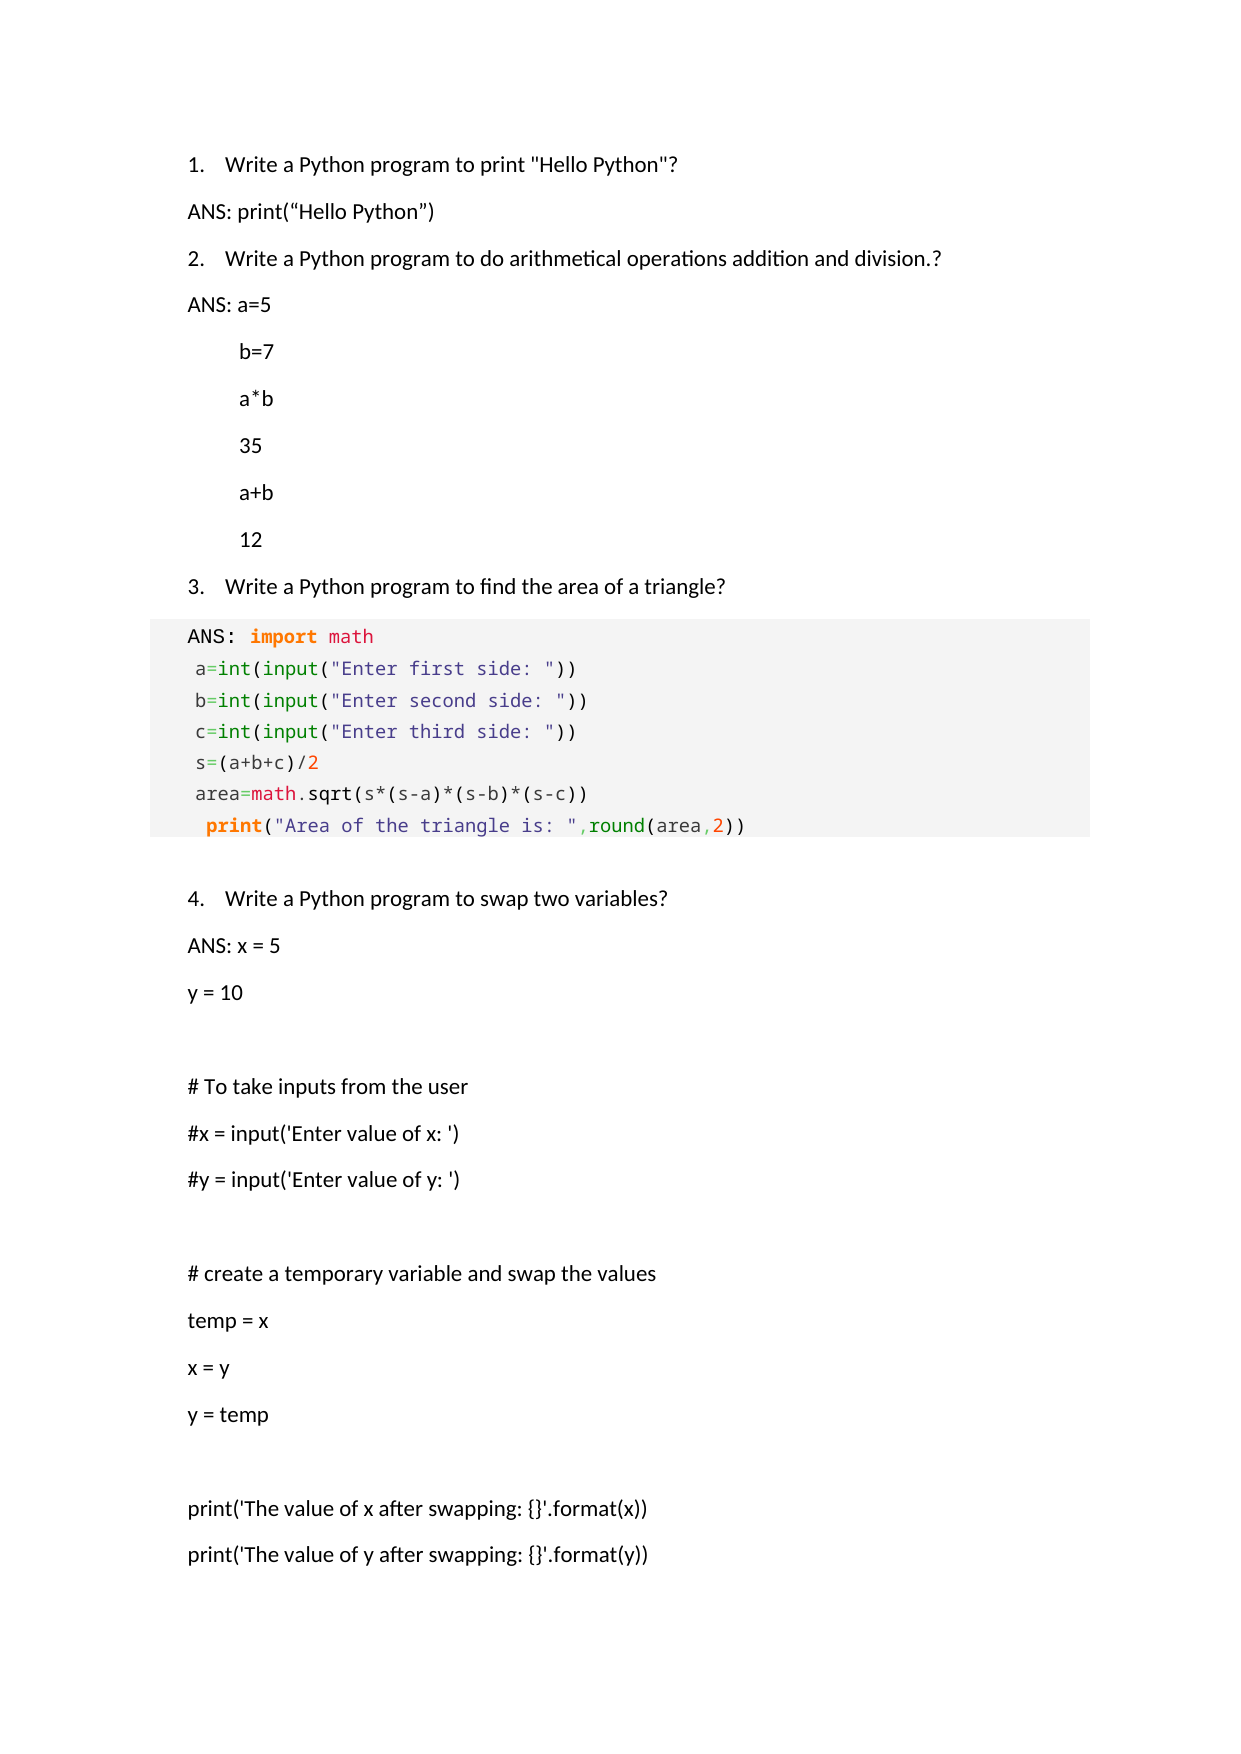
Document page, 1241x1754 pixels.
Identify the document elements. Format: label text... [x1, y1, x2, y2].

list Write a Python program to print "Hello Python"? [187, 150, 1090, 178]
text print("Area of the triangle is: ",round(area,2)) [150, 806, 1090, 837]
text print('The value of y after swapping: {}'.format(y)) [187, 1541, 1090, 1569]
text # create a temporary variable and swap the values [187, 1259, 1090, 1287]
text a=int(input("Enter first side: ")) [150, 650, 1090, 681]
text b=7 [187, 337, 1090, 366]
text y = temp [187, 1400, 1090, 1428]
text 35 [187, 431, 1090, 459]
text ANS: print(“Hello Python”) [187, 197, 1090, 225]
list Write a Python program to find the area of a triangle? [187, 572, 1090, 600]
text # To take inputs from the user [187, 1072, 1090, 1100]
text temp = x [187, 1306, 1090, 1334]
text a*b [187, 384, 1090, 412]
text #y = input('Enter value of y: ') [187, 1166, 1090, 1194]
text x = y [187, 1353, 1090, 1381]
text c=int(input("Enter third side: ")) [150, 712, 1090, 744]
text ANS: import math [150, 619, 1090, 650]
text #x = input('Enter value of x: ') [187, 1119, 1090, 1147]
text 12 [187, 525, 1090, 553]
text s=(a+b+c)/2 [150, 744, 1090, 775]
text y = 10 [187, 978, 1090, 1006]
list Write a Python program to do arithmetical operations addition and division.? [187, 244, 1090, 272]
text a+b [187, 478, 1090, 506]
list Write a Python program to swap two variables? [187, 884, 1090, 912]
text ANS: x = 5 [187, 931, 1090, 959]
text ANS: a=5 [187, 291, 1090, 319]
text b=int(input("Enter second side: ")) [150, 681, 1090, 712]
text print('The value of x after swapping: {}'.format(x)) [187, 1494, 1090, 1522]
text area=math.sqrt(s*(s-a)*(s-b)*(s-c)) [150, 775, 1090, 806]
